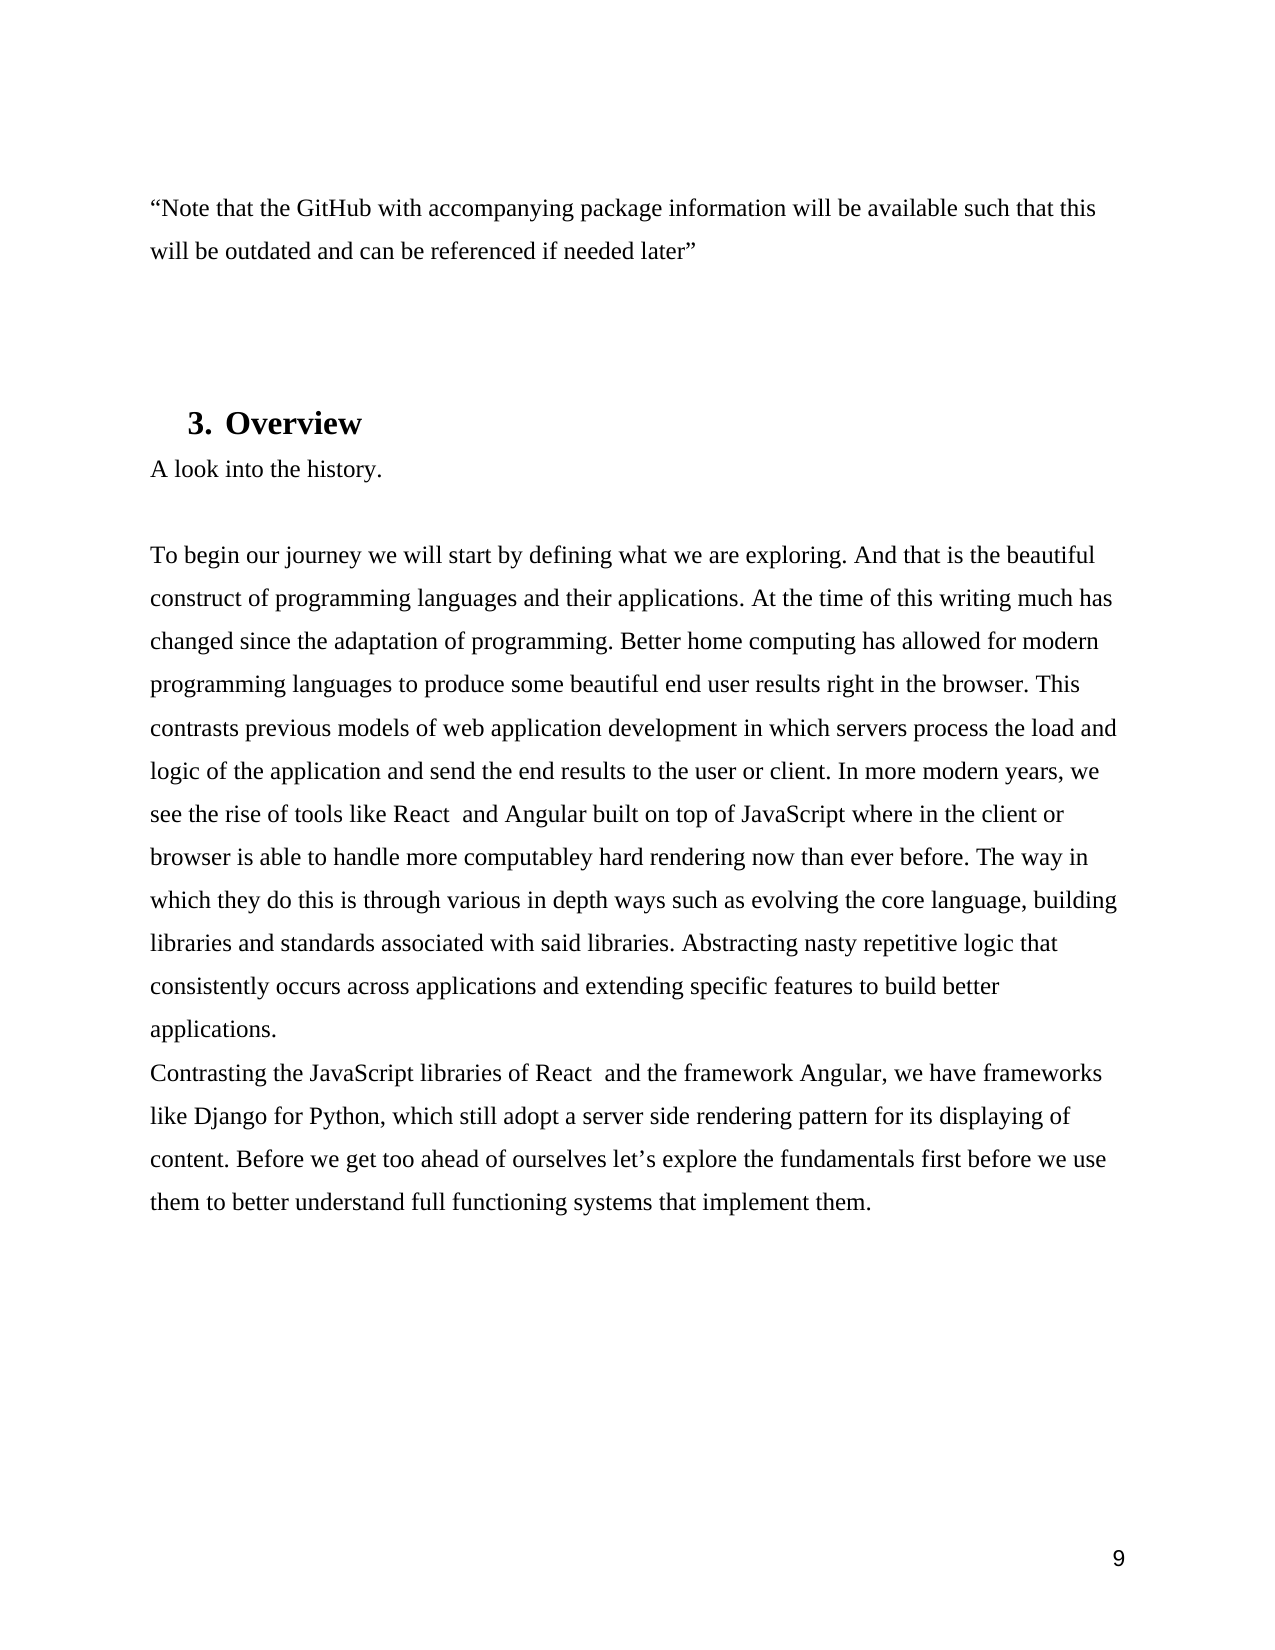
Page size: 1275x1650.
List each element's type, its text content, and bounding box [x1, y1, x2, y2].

text A look into the history. [150, 454, 1125, 483]
text “Note that the GitHub with accompanying package information will be available such that this will be outdated and can be referenced if needed later” [150, 193, 1125, 265]
text Contrasting the JavaScript libraries of React and the framework Angular, we have frameworks like Django for Python, which still adopt a server side rendering pattern for its displaying of content. Before we get too ahead of ourselves let’s explore the fundamentals first before we use them to better understand full functioning systems that implement them. [150, 1058, 1125, 1216]
subtitle Overview [187, 403, 1125, 441]
text To begin our journey we will start by defining what we are exploring. And that is the beautiful construct of programming languages and their applications. At the time of this writing much has changed since the adaptation of programming. Better home computing has allowed for modern programming languages to produce some beautiful end user results right in the browser. This contrasts previous models of web application development in which servers process the load and logic of the application and send the end results to the user or client. In more modern years, we see the rise of tools like React and Angular built on top of JavaScript where in the client or browser is able to handle more computabley hard rendering now than ever before. The way in which they do this is through various in depth ways such as evolving the core language, building libraries and standards associated with said libraries. Abstracting nasty repetitive logic that consistently occurs across applications and extending specific features to build better applications. [150, 540, 1125, 1043]
